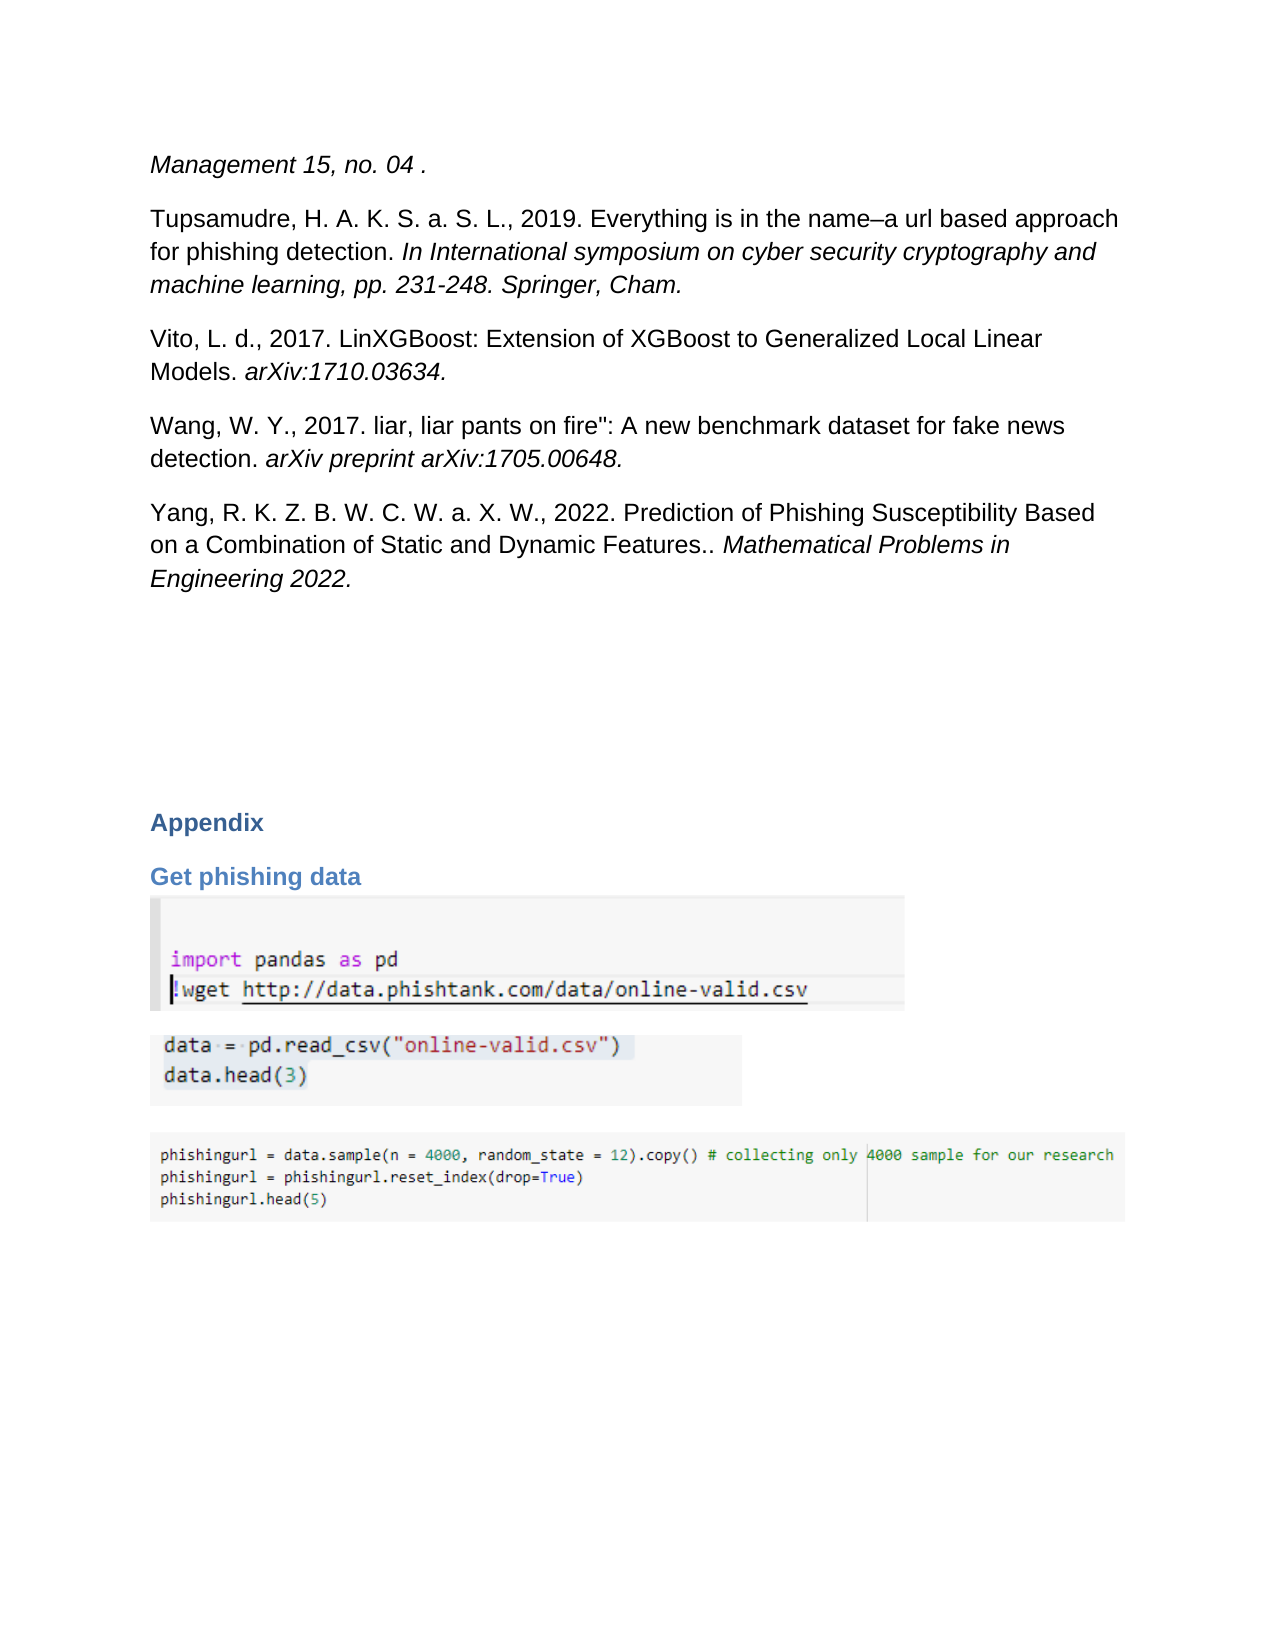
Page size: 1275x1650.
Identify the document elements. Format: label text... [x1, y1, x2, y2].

picture [150, 895, 905, 1011]
subtitle Appendix [150, 808, 1125, 837]
picture [150, 1131, 1125, 1223]
picture [150, 1035, 743, 1106]
subtitle Get phishing data [150, 862, 1125, 891]
